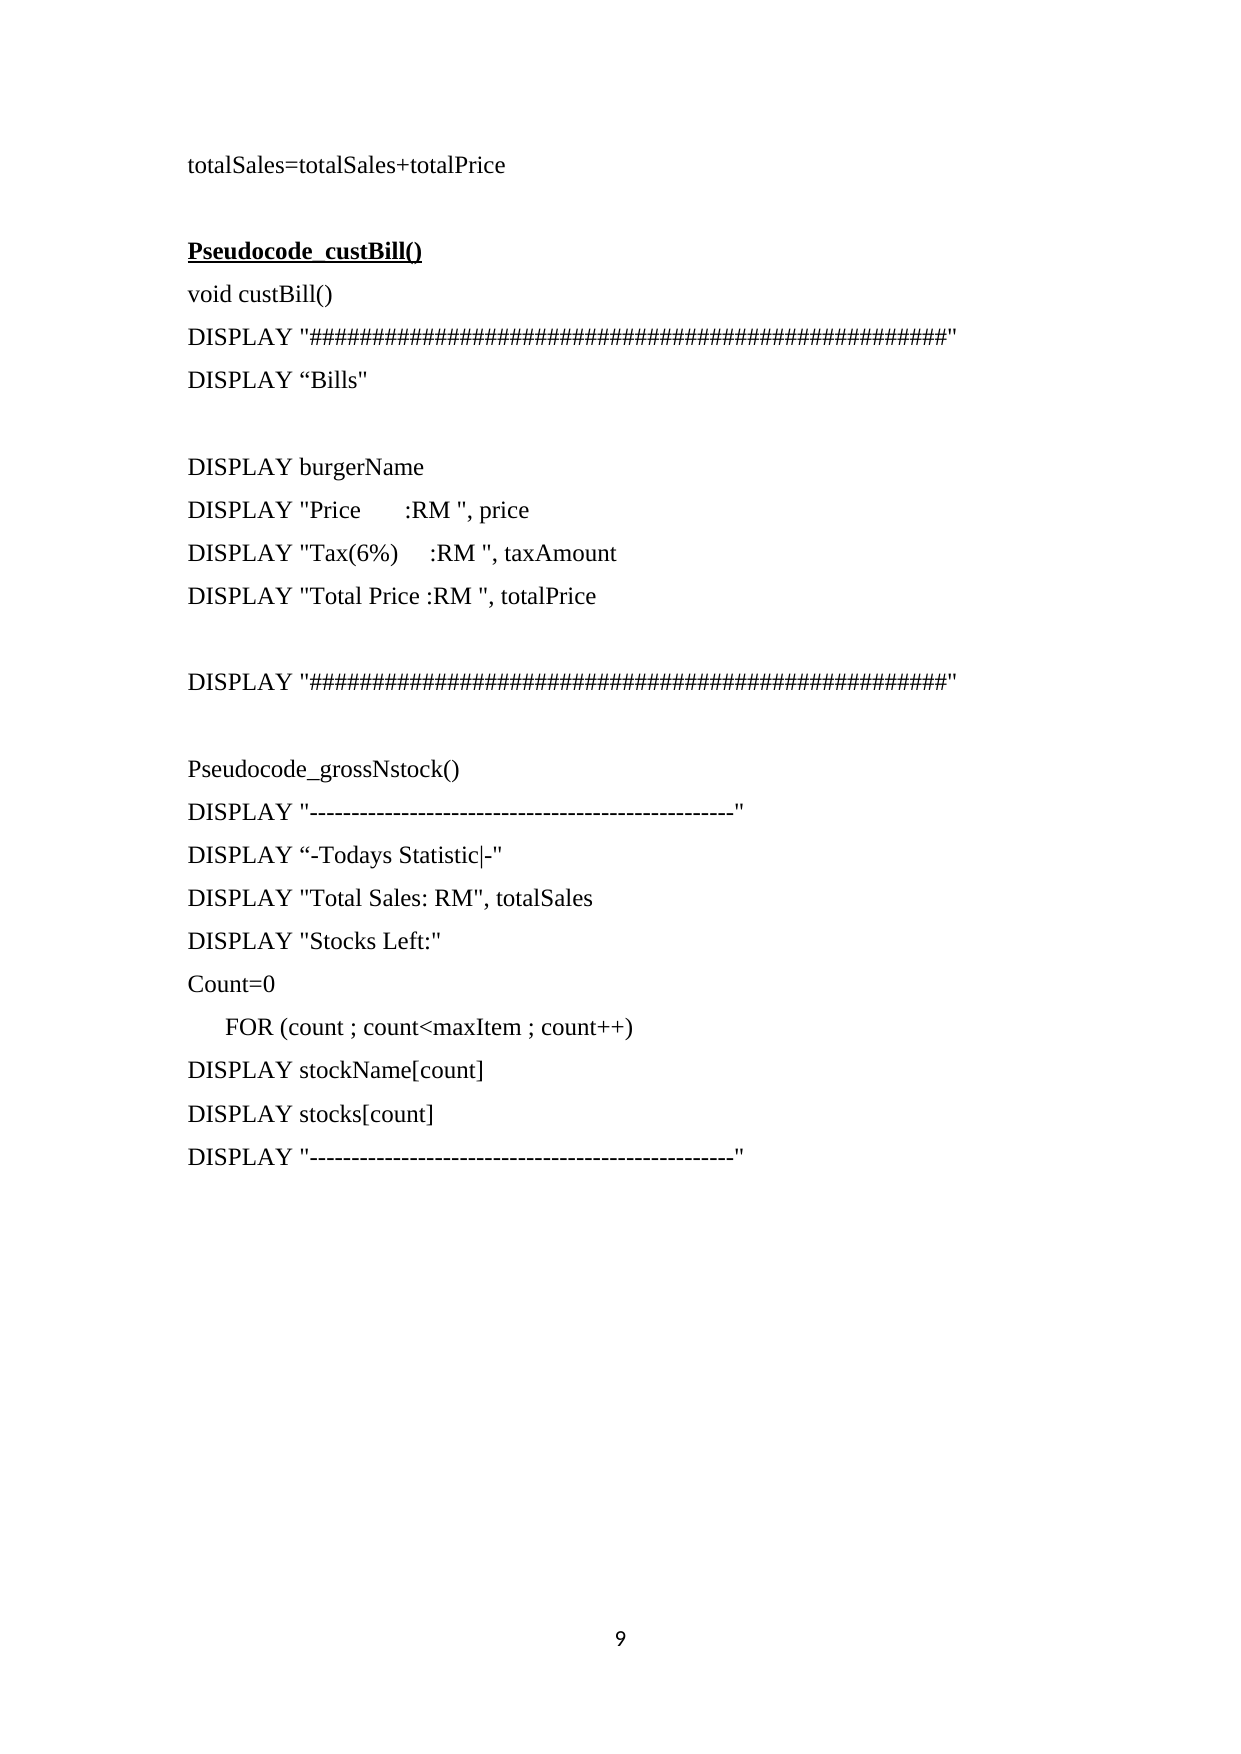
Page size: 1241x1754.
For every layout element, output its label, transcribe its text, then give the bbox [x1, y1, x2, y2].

list DISPLAY burgerName [187, 452, 1090, 481]
list DISPLAY "Total Price :RM ", totalPrice [187, 581, 1090, 610]
list totalSales=totalSales+totalPrice [187, 150, 1090, 179]
list DISPLAY "###################################################" [187, 322, 1090, 351]
list DISPLAY "Price :RM ", price [187, 495, 1090, 524]
list DISPLAY stocks[count] [187, 1099, 1090, 1127]
list DISPLAY “-Todays Statistic|-" [187, 840, 1090, 869]
list DISPLAY "###################################################" [187, 667, 1090, 696]
list Count=0 [187, 969, 1090, 998]
list DISPLAY “Bills" [187, 366, 1090, 394]
list DISPLAY "Tax(6%) :RM ", taxAmount [187, 538, 1090, 567]
list FOR (count ; count<maxItem ; count++) [187, 1012, 1090, 1041]
list Pseudocode_grossNstock() [187, 754, 1090, 782]
list DISPLAY "---------------------------------------------------" [187, 1142, 1090, 1171]
list Pseudocode_custBill() [187, 236, 1090, 265]
list void custBill() [187, 279, 1090, 308]
list DISPLAY "Total Sales: RM", totalSales [187, 883, 1090, 912]
list DISPLAY "Stocks Left:" [187, 926, 1090, 955]
list DISPLAY stockName[count] [187, 1056, 1090, 1084]
list DISPLAY "---------------------------------------------------" [187, 797, 1090, 826]
